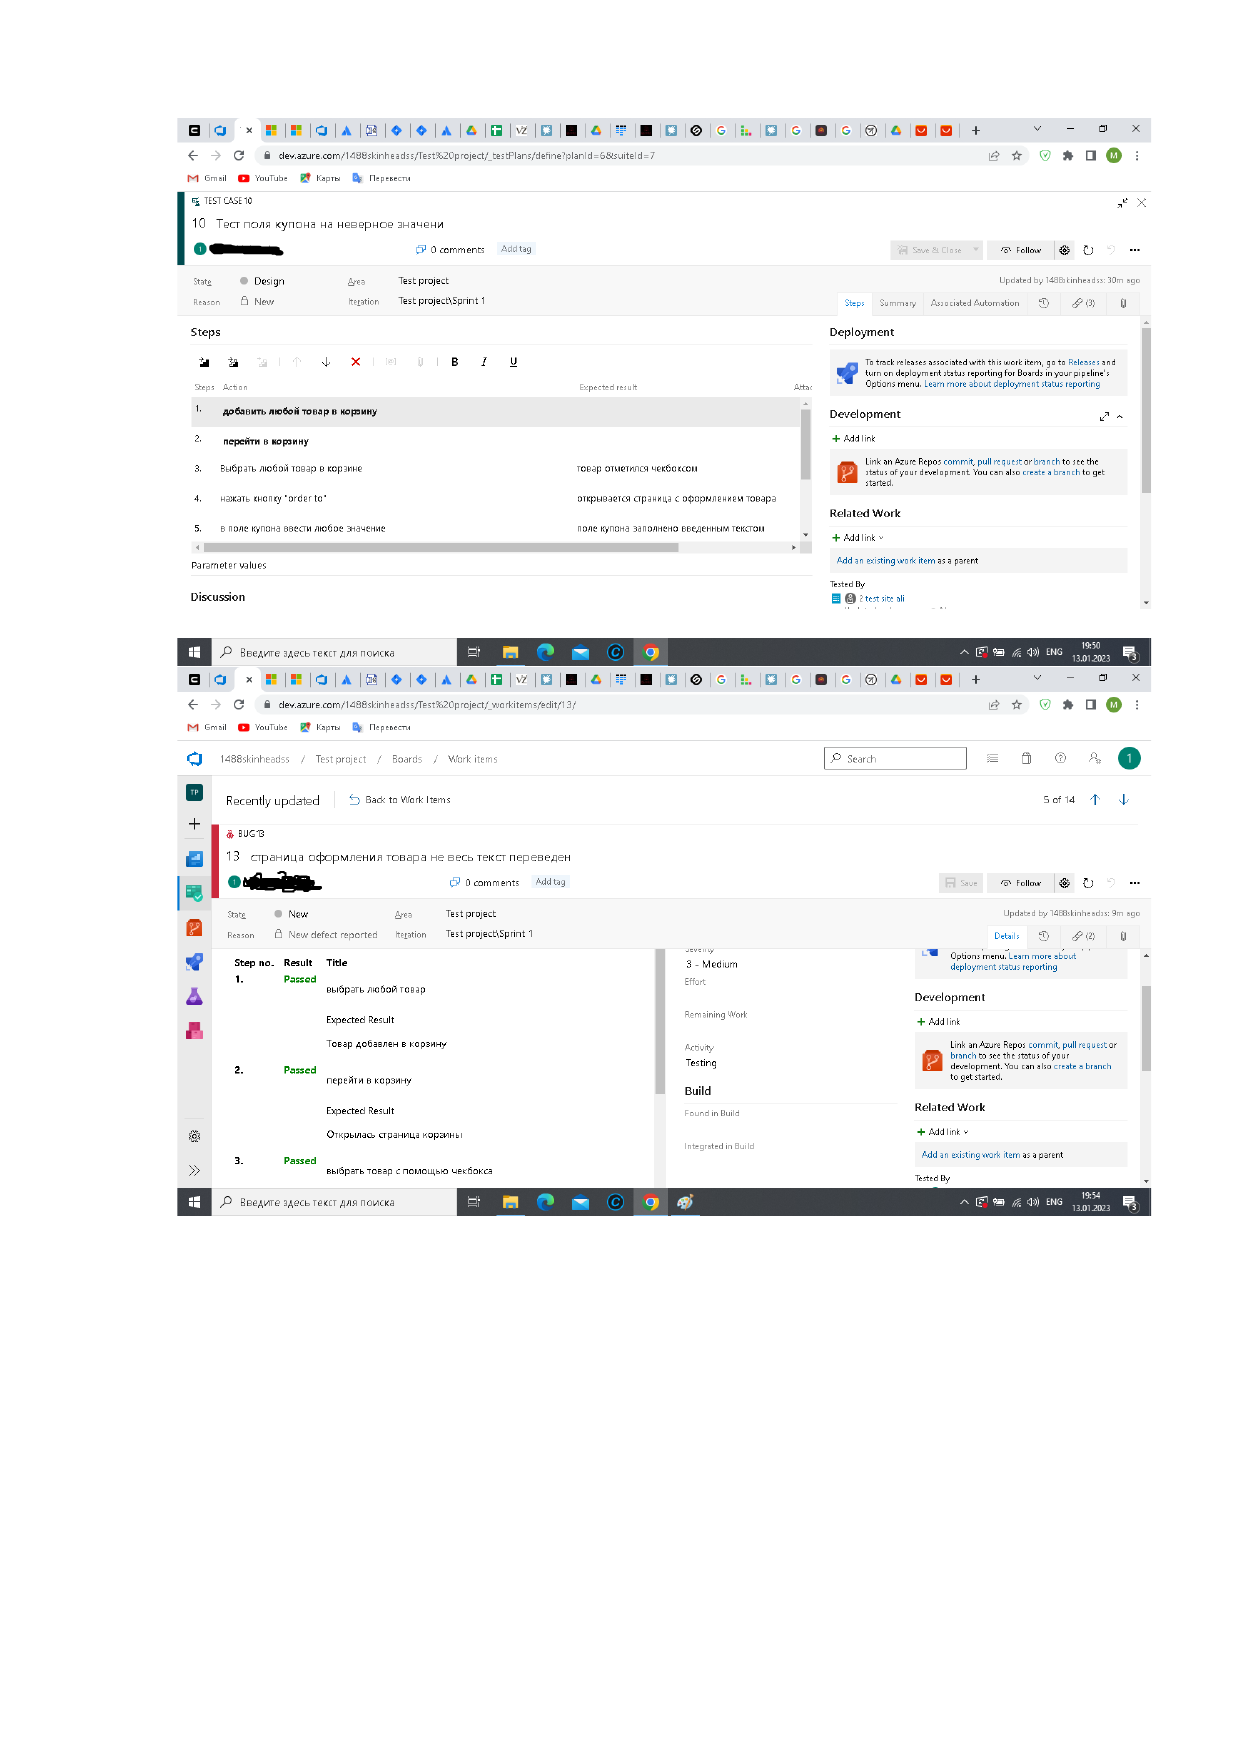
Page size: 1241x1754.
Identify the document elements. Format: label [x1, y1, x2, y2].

picture [177, 118, 1152, 666]
picture [177, 667, 1152, 1216]
